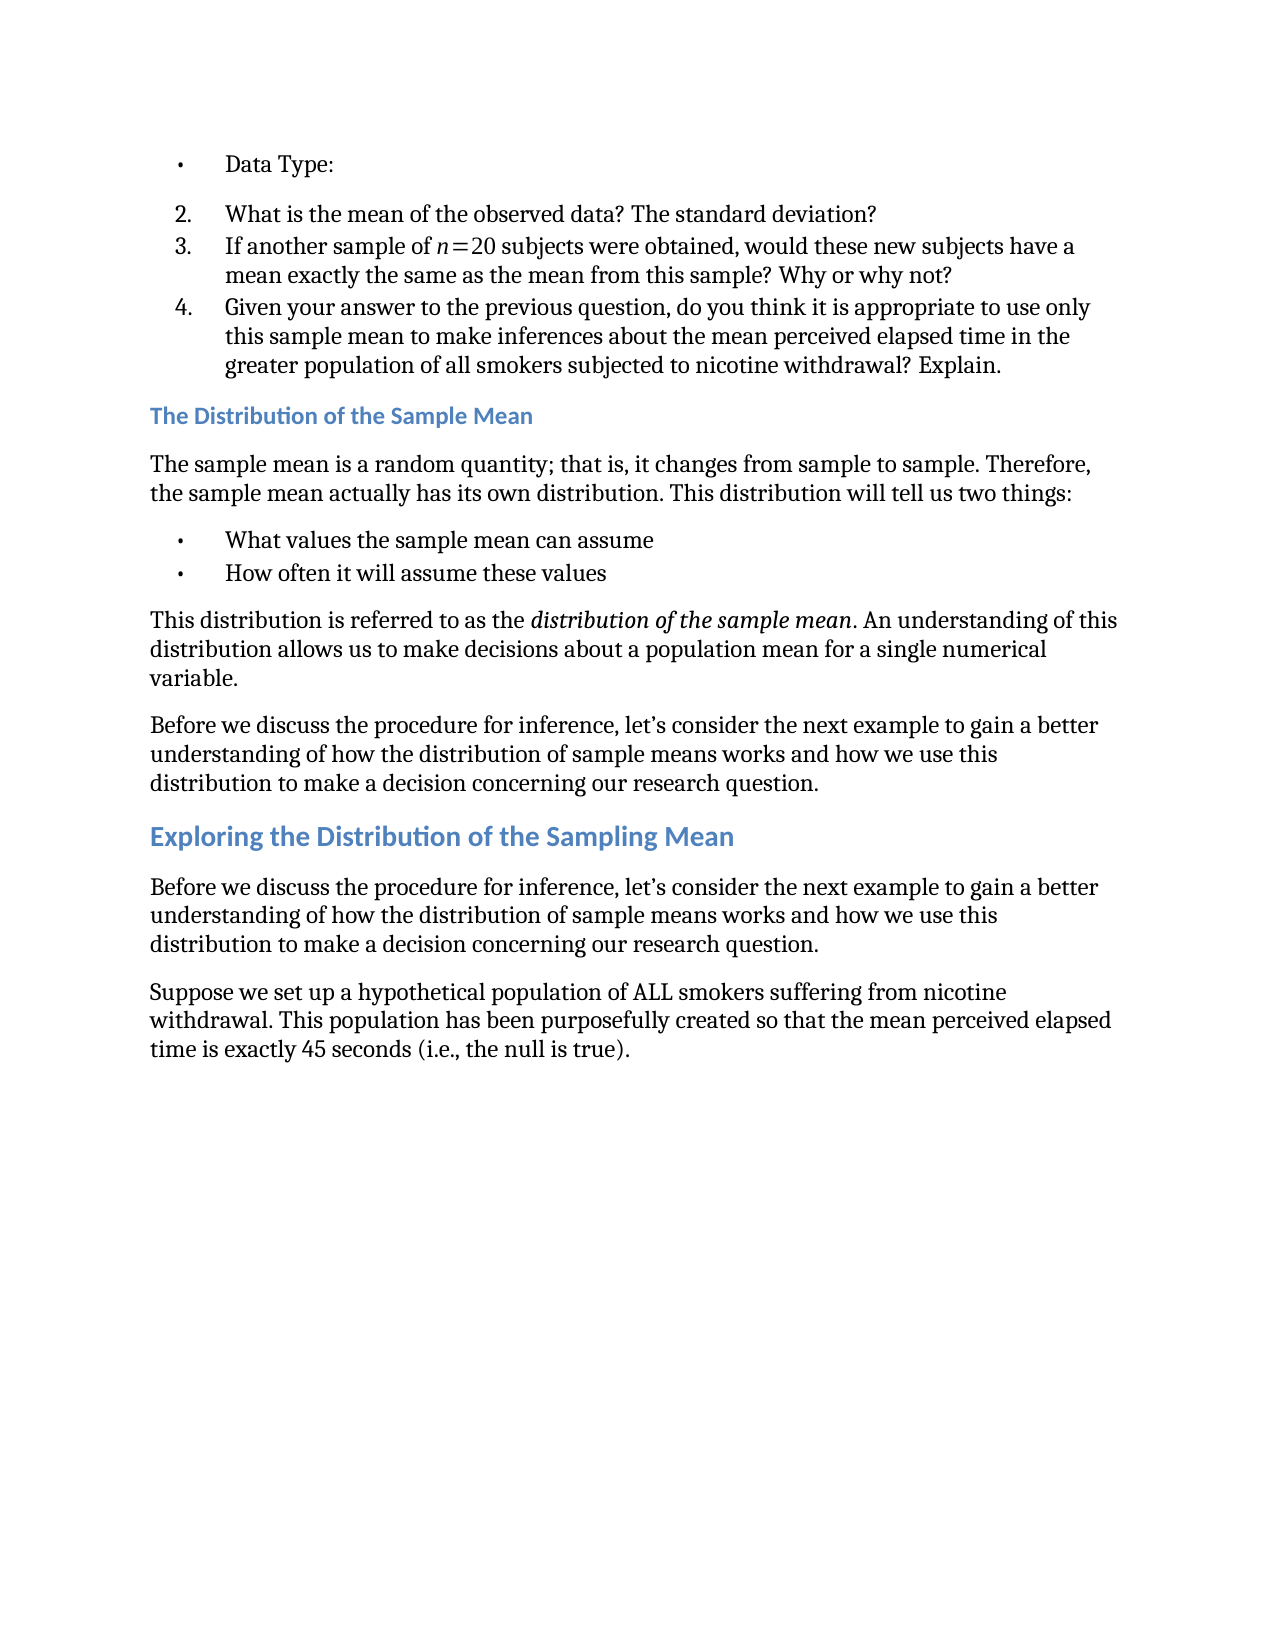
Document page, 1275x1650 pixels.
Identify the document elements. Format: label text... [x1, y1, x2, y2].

subtitle The Distribution of the Sample Mean [150, 400, 1125, 431]
text Suppose we set up a hypothetical population of ALL smokers suffering from nicotine withdrawal. This population has been purposefully created so that the mean perceived elapsed time is exactly 45 seconds (i.e., the null is true). [150, 977, 1125, 1064]
text Before we discuss the procedure for inference, let’s consider the next example to gain a better understanding of how the distribution of sample means works and how we use this distribution to make a decision concerning our research question. [150, 872, 1125, 959]
text Before we discuss the procedure for inference, let’s consider the next example to gain a better understanding of how the distribution of sample means works and how we use this distribution to make a decision concerning our research question. [150, 711, 1125, 797]
list How often it will assume these values [175, 558, 1125, 587]
list Data Type: [175, 150, 1125, 179]
list If another sample of subjects were obtained, would these new subjects have a mean exactly the same as the mean from this sample? Why or why not? [175, 232, 1125, 289]
list What is the mean of the observed data? The standard deviation? [175, 199, 1125, 228]
text This distribution is referred to as the distribution of the sample mean. An understanding of this distribution allows us to make decisions about a population mean for a single numerical variable. [150, 606, 1125, 692]
list What values the sample mean can assume [175, 526, 1125, 555]
subtitle Exploring the Distribution of the Sampling Mean [150, 818, 1125, 854]
text The sample mean is a random quantity; that is, it changes from sample to sample. Therefore, the sample mean actually has its own distribution. This distribution will tell us two things: [150, 450, 1125, 507]
list Given your answer to the previous question, do you think it is appropriate to use only this sample mean to make inferences about the mean perceived elapsed time in the greater population of all smokers subjected to nicotine withdrawal? Explain. [175, 293, 1125, 379]
